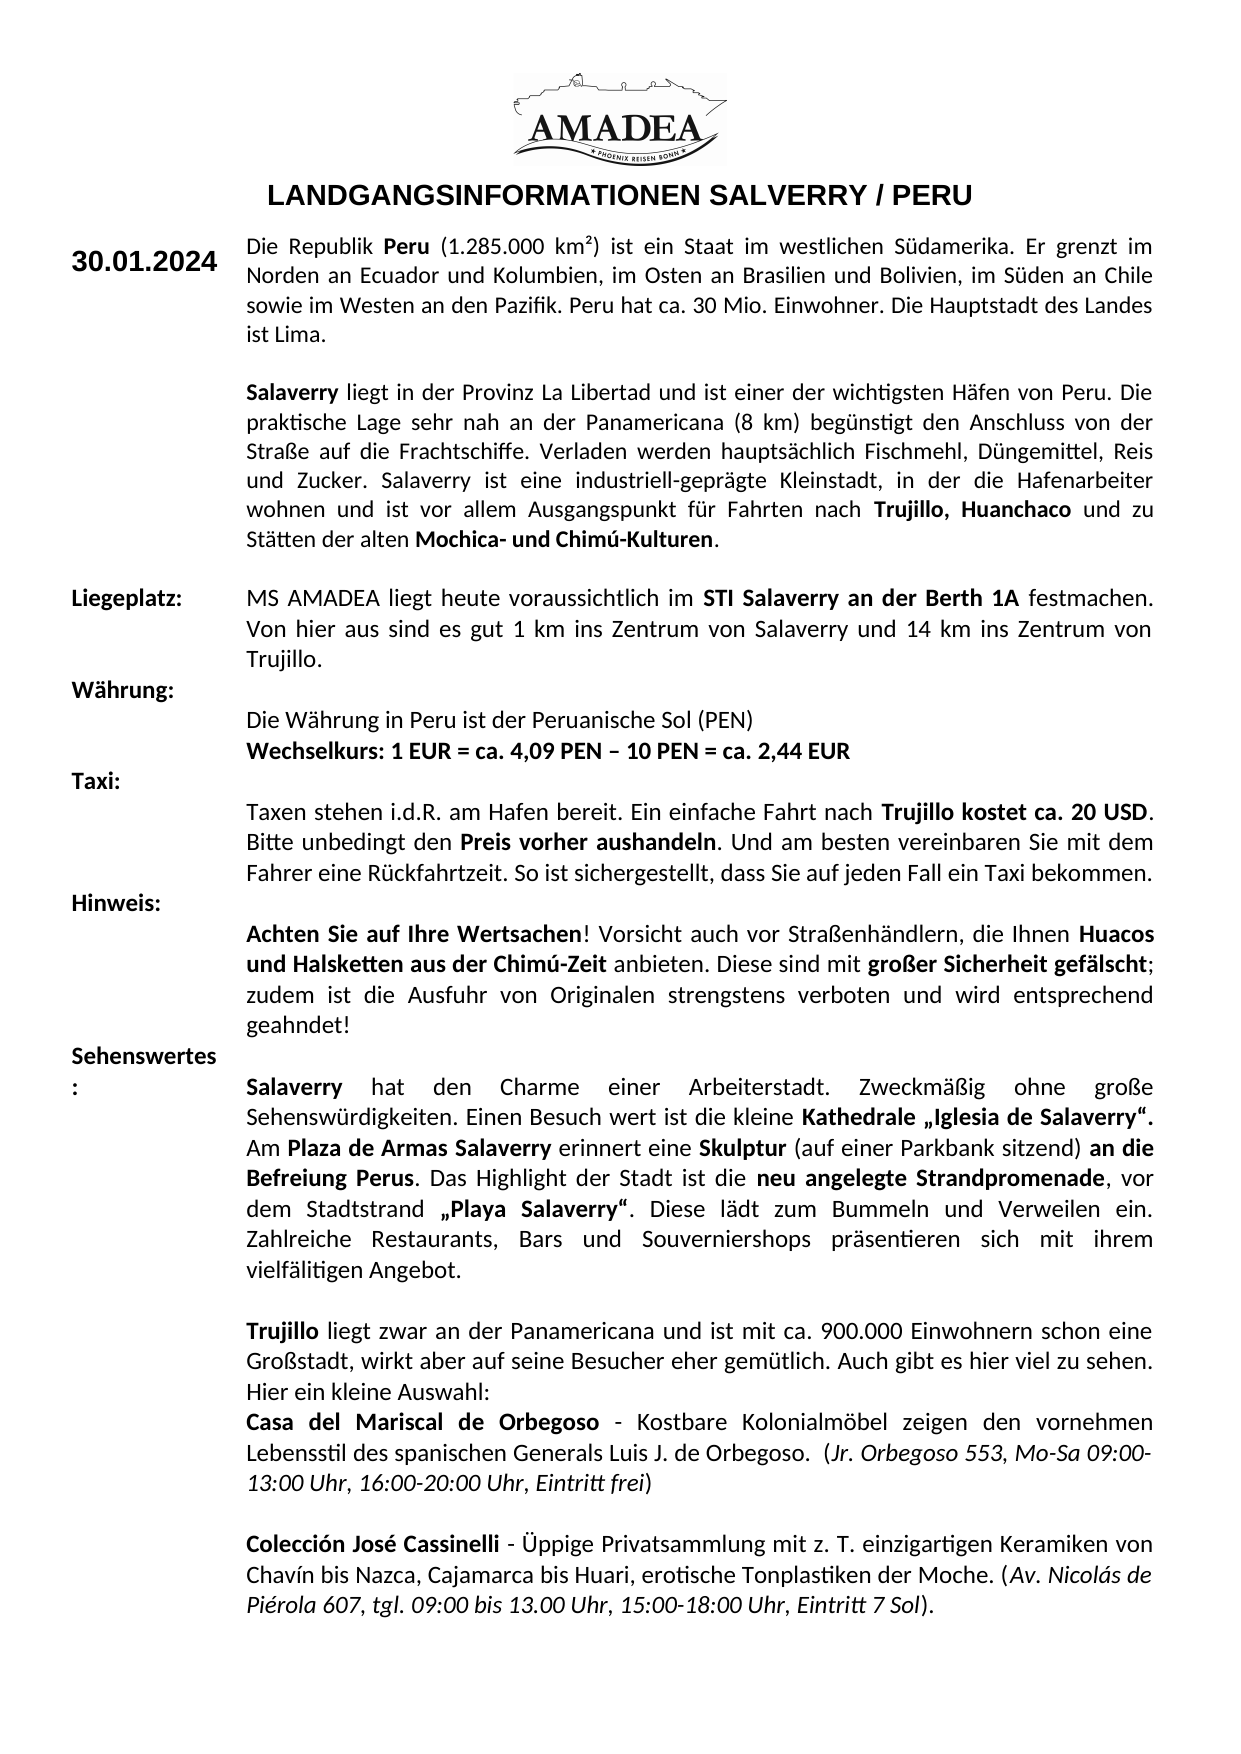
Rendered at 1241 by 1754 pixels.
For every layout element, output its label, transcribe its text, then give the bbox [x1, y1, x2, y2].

subtitle LANDGANGSINFORMATIONEN SALVERRY / PERU [75, 178, 1165, 212]
table_header Die Republik Peru (1.285.000 km²) ist ein Staat im westlichen Südamerika. Er grenzt im Norden an Ecuador und Kolumbien, im Osten an Brasilien und Bolivien, im Süden an Chile sowie im Westen an den Pazifik. Peru hat ca. 30 Mio. Einwohner. Die Hauptstadt des Landes ist Lima. Salaverry liegt in der Provinz La Libertad und ist einer der wichtigsten Häfen von Peru. Die praktische Lage sehr nah an der Panamericana (8 km) begünstigt den Anschluss von der Straße auf die Frachtschiffe. Verladen werden hauptsächlich Fischmehl, Düngemittel, Reis und Zucker. Salaverry ist eine industriell-geprägte Kleinstadt, in der die Hafenarbeiter wohnen und ist vor allem Ausgangspunkt für Fahrten nach Trujillo, Huanchaco und zu Stätten der alten Mochica- und Chimú-Kulturen. [235, 231, 1166, 582]
picture [513, 73, 727, 166]
table_header 30.01.2024 [60, 231, 235, 582]
table_cell Liegeplatz: Währung: Taxi: Hinweis: Sehenswertes: Strand: Essen: Einkaufen: [60, 583, 235, 1651]
